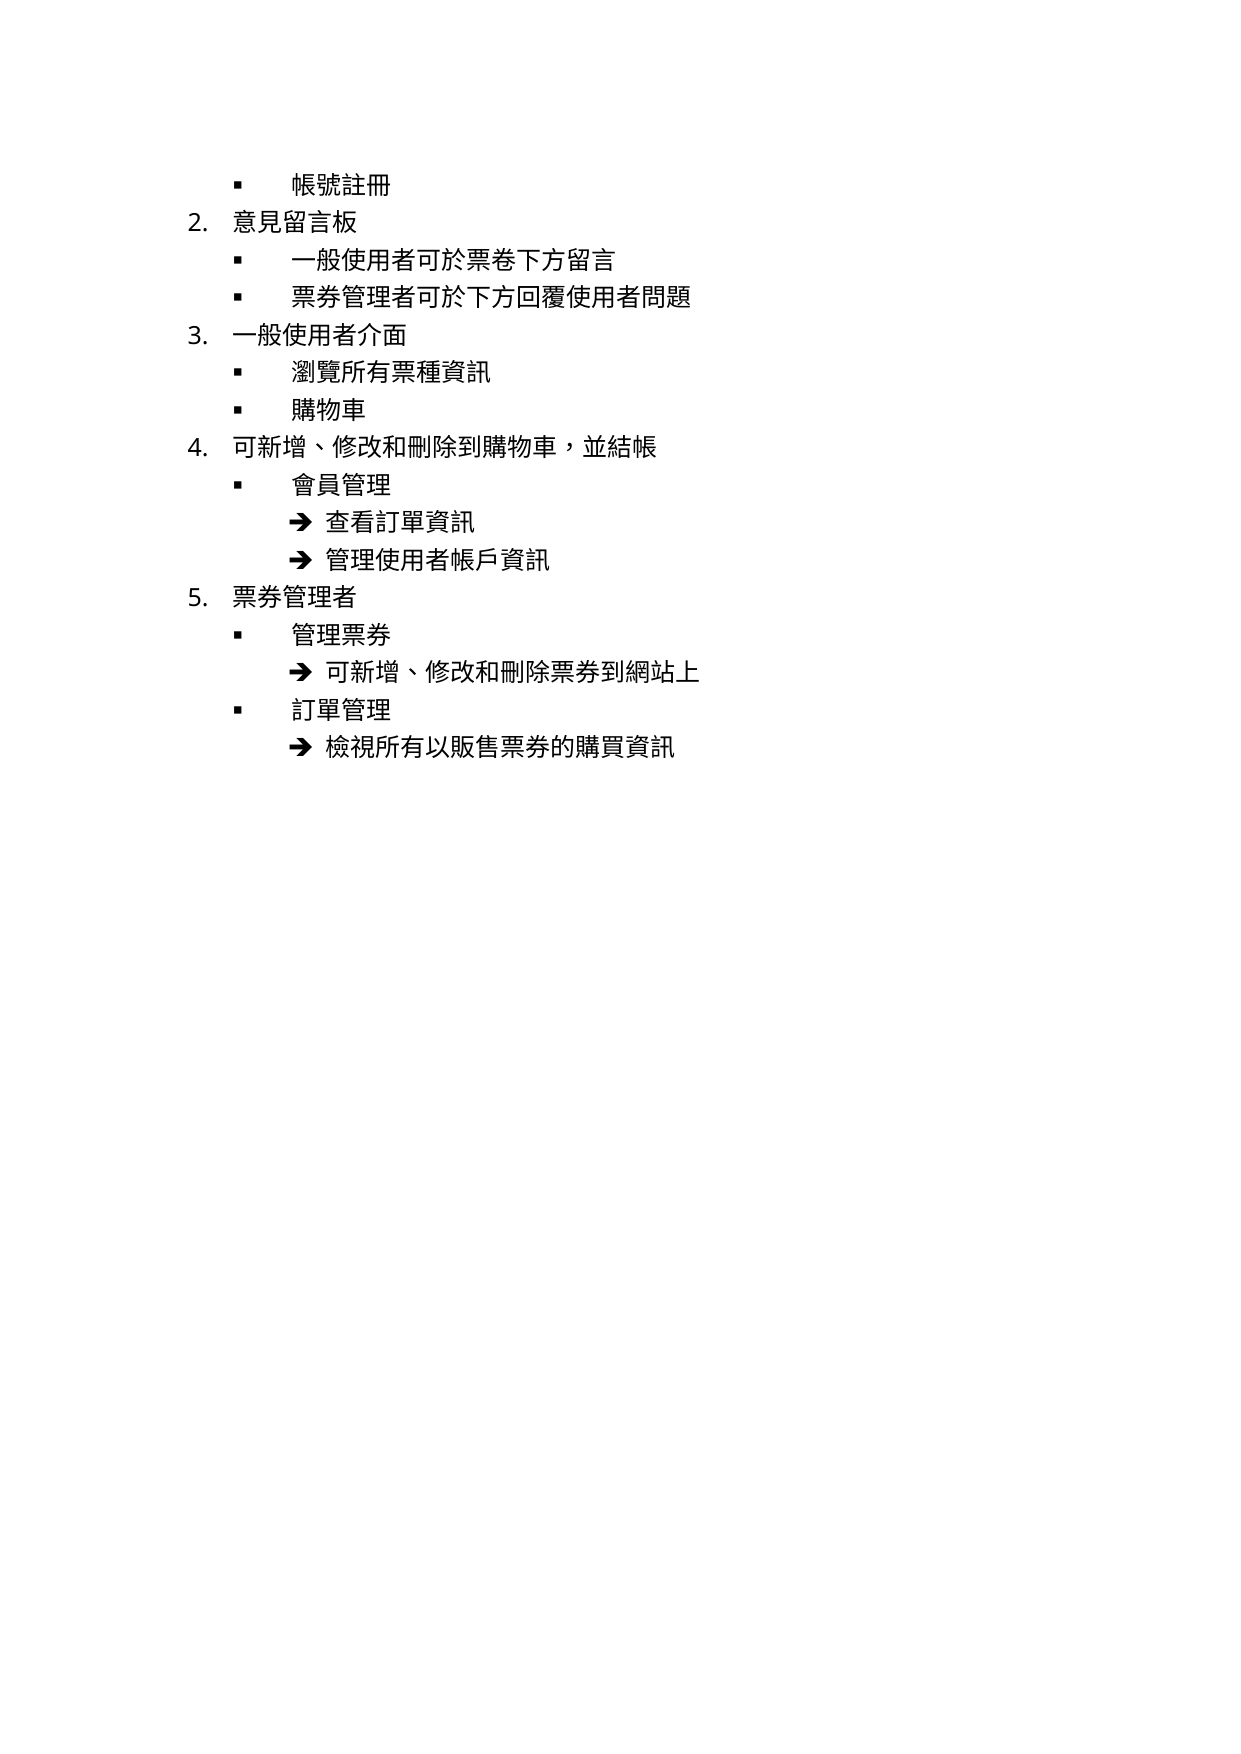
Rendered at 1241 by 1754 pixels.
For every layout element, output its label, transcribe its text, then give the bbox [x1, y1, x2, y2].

list 管理使用者帳戶資訊 [287, 539, 1053, 577]
list 意見留言板 [187, 202, 1053, 239]
list 一般使用者可於票卷下方留言 [232, 239, 1053, 277]
list 會員管理 [232, 464, 1053, 502]
list 票券管理者可於下方回覆使用者問題 [232, 277, 1053, 314]
list 票券管理者 [187, 577, 1053, 614]
list 可新增、修改和刪除票券到網站上 [287, 652, 1053, 689]
list 管理票券 [232, 614, 1053, 652]
list 查看訂單資訊 [287, 502, 1053, 539]
list 訂單管理 [232, 689, 1053, 727]
list 瀏覽所有票種資訊 [232, 352, 1053, 389]
list 帳號註冊 [232, 164, 1053, 202]
list 一般使用者介面 [187, 314, 1053, 352]
list 檢視所有以販售票券的購買資訊 [287, 727, 1053, 764]
list 可新增、修改和刪除到購物車，並結帳 [187, 427, 1053, 464]
list 購物車 [232, 389, 1053, 427]
